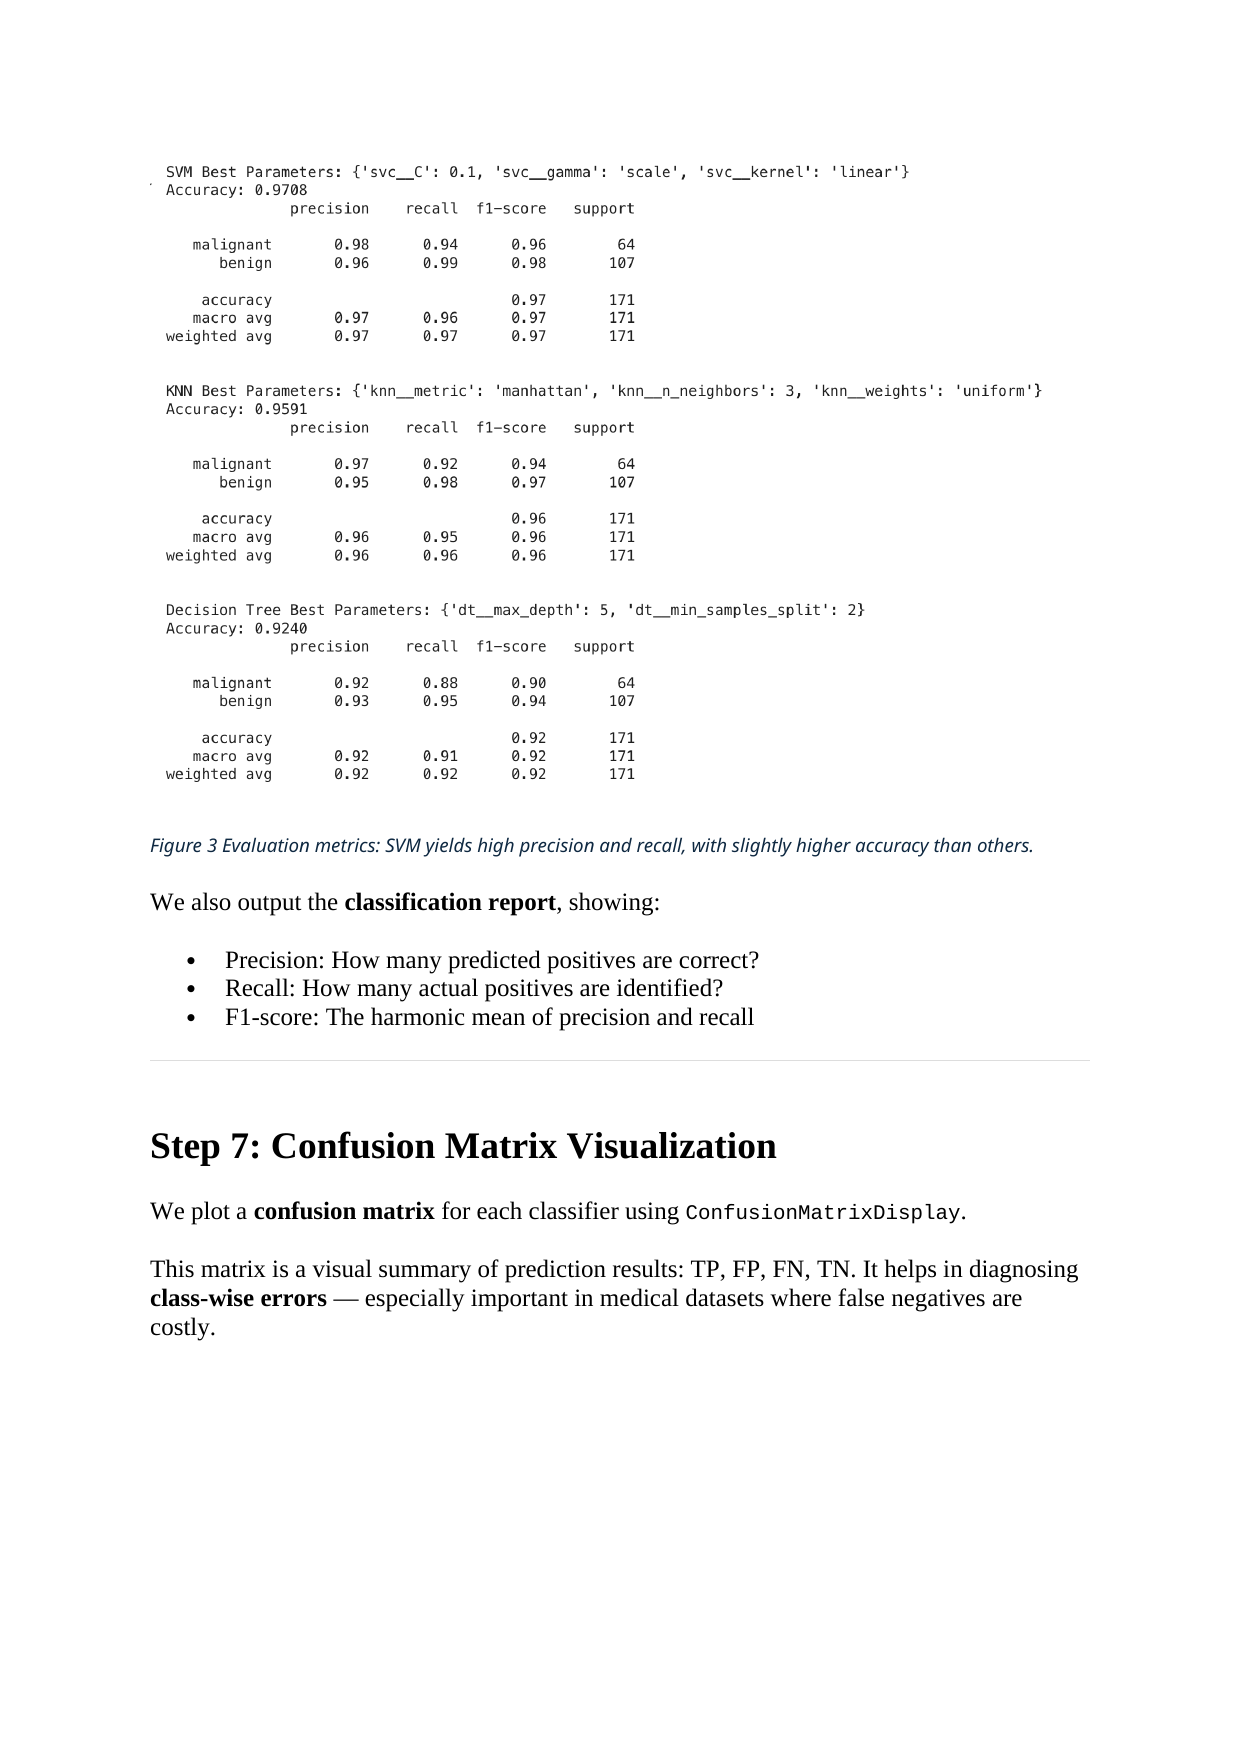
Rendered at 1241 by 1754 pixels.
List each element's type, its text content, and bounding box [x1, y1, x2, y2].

picture [150, 150, 1090, 803]
text We also output the classification report, showing: [150, 887, 1090, 916]
list Precision: How many predicted positives are correct? [187, 945, 1090, 973]
text Step 7: Confusion Matrix Visualization [150, 1123, 1090, 1167]
list F1-score: The harmonic mean of precision and recall [187, 1002, 1090, 1031]
list Recall: How many actual positives are identified? [187, 973, 1090, 1002]
text We plot a confusion matrix for each classifier using ConfusionMatrixDisplay. [150, 1196, 1090, 1225]
text This matrix is a visual summary of prediction results: TP, FP, FN, TN. It helps in diagnosing class-wise errors — especially important in medical datasets where false negatives are costly. [150, 1254, 1090, 1341]
